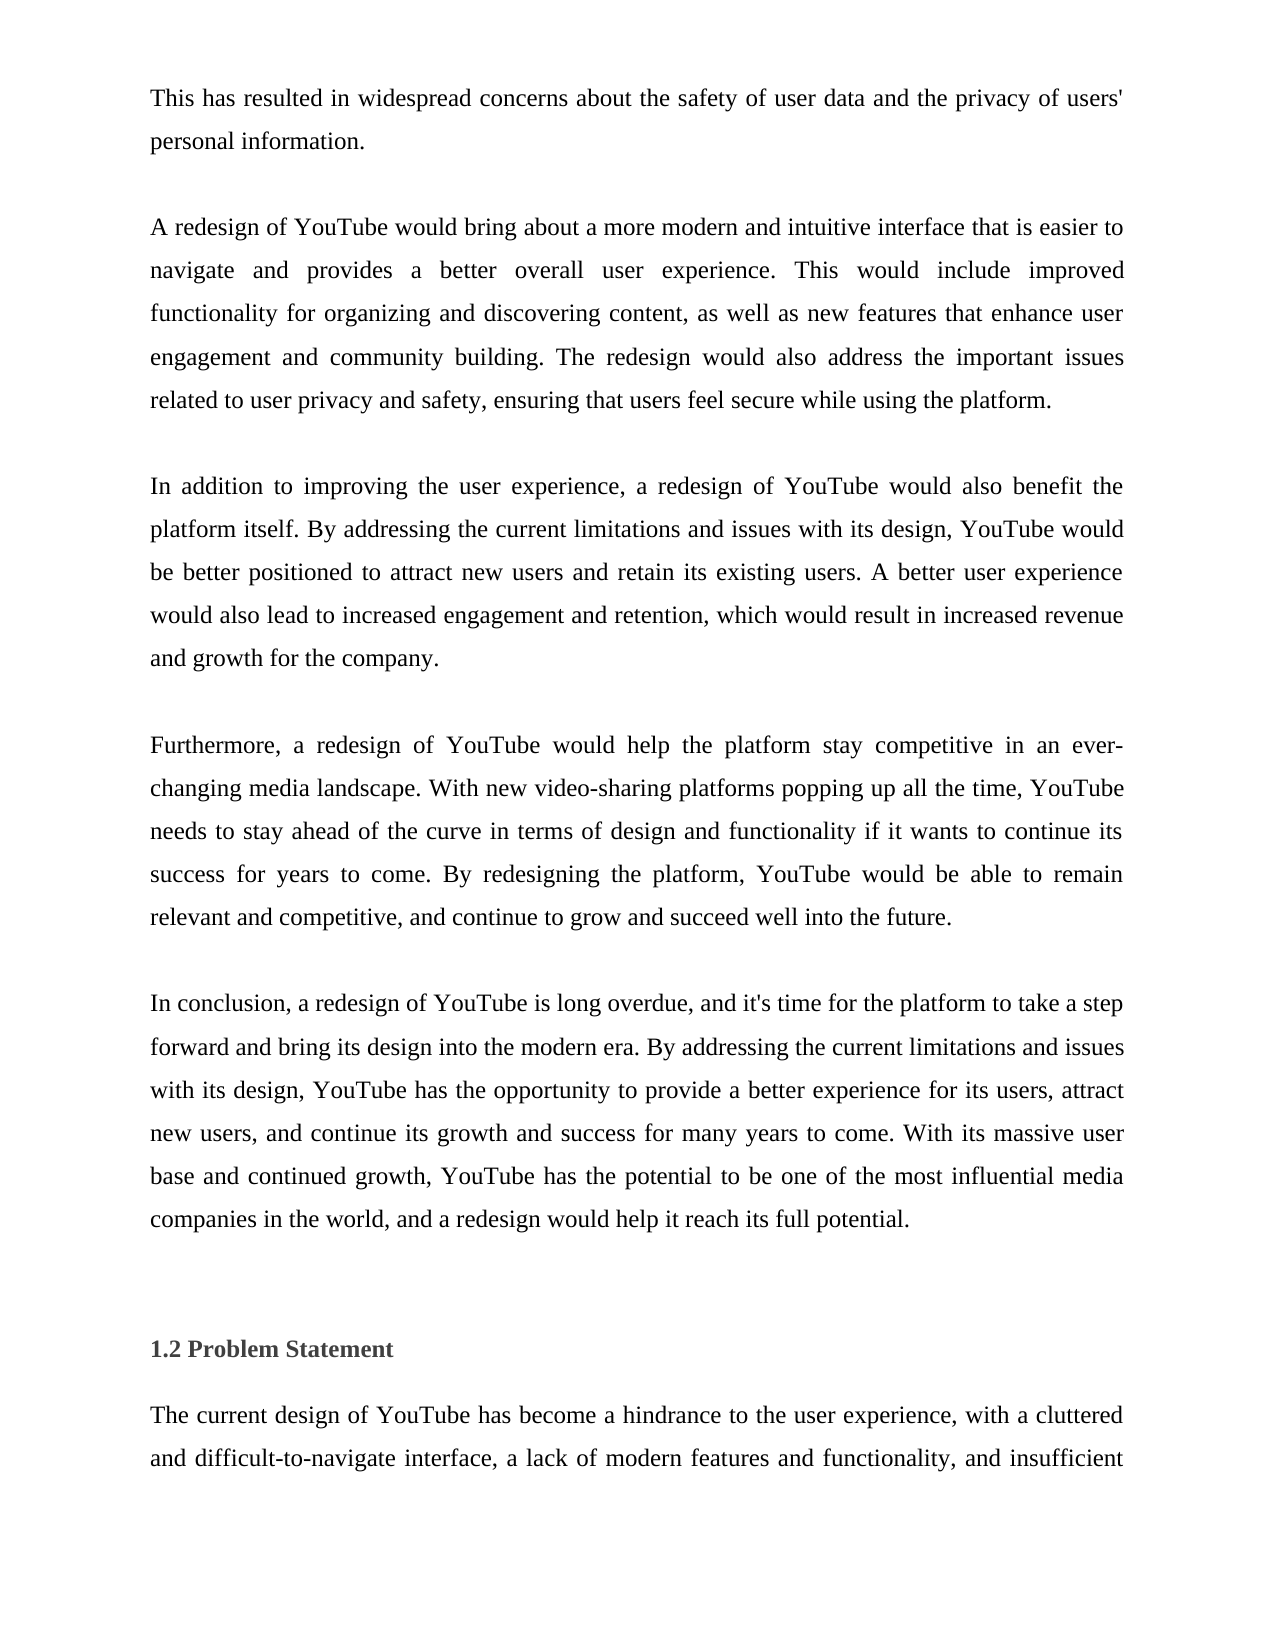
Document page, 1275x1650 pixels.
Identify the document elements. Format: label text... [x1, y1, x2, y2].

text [150, 1400, 1125, 1472]
text A redesign of YouTube would bring about a more modern and intuitive interface that is easier to navigate and provides a better overall user experience. This would include improved functionality for organizing and discovering content, as well as new features that enhance user engagement and community building. The redesign would also address the important issues related to user privacy and safety, ensuring that users feel secure while using the platform. [150, 212, 1125, 413]
subtitle 1.2 Problem Statement [150, 1276, 1125, 1363]
text In addition to improving the user experience, a redesign of YouTube would also benefit the platform itself. By addressing the current limitations and issues with its design, YouTube would be better positioned to attract new users and retain its existing users. A better user experience would also lead to increased engagement and retention, which would result in increased revenue and growth for the company. [150, 471, 1125, 672]
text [150, 83, 1125, 155]
text In conclusion, a redesign of YouTube is long overdue, and it's time for the platform to take a step forward and bring its design into the modern era. By addressing the current limitations and issues with its design, YouTube has the opportunity to provide a better experience for its users, attract new users, and continue its growth and success for many years to come. With its massive user base and continued growth, YouTube has the potential to be one of the most influential media companies in the world, and a redesign would help it reach its full potential. [150, 988, 1125, 1233]
text Furthermore, a redesign of YouTube would help the platform stay competitive in an ever-changing media landscape. With new video-sharing platforms popping up all the time, YouTube needs to stay ahead of the curve in terms of design and functionality if it wants to continue its success for years to come. By redesigning the platform, YouTube would be able to remain relevant and competitive, and continue to grow and succeed well into the future. [150, 730, 1125, 931]
